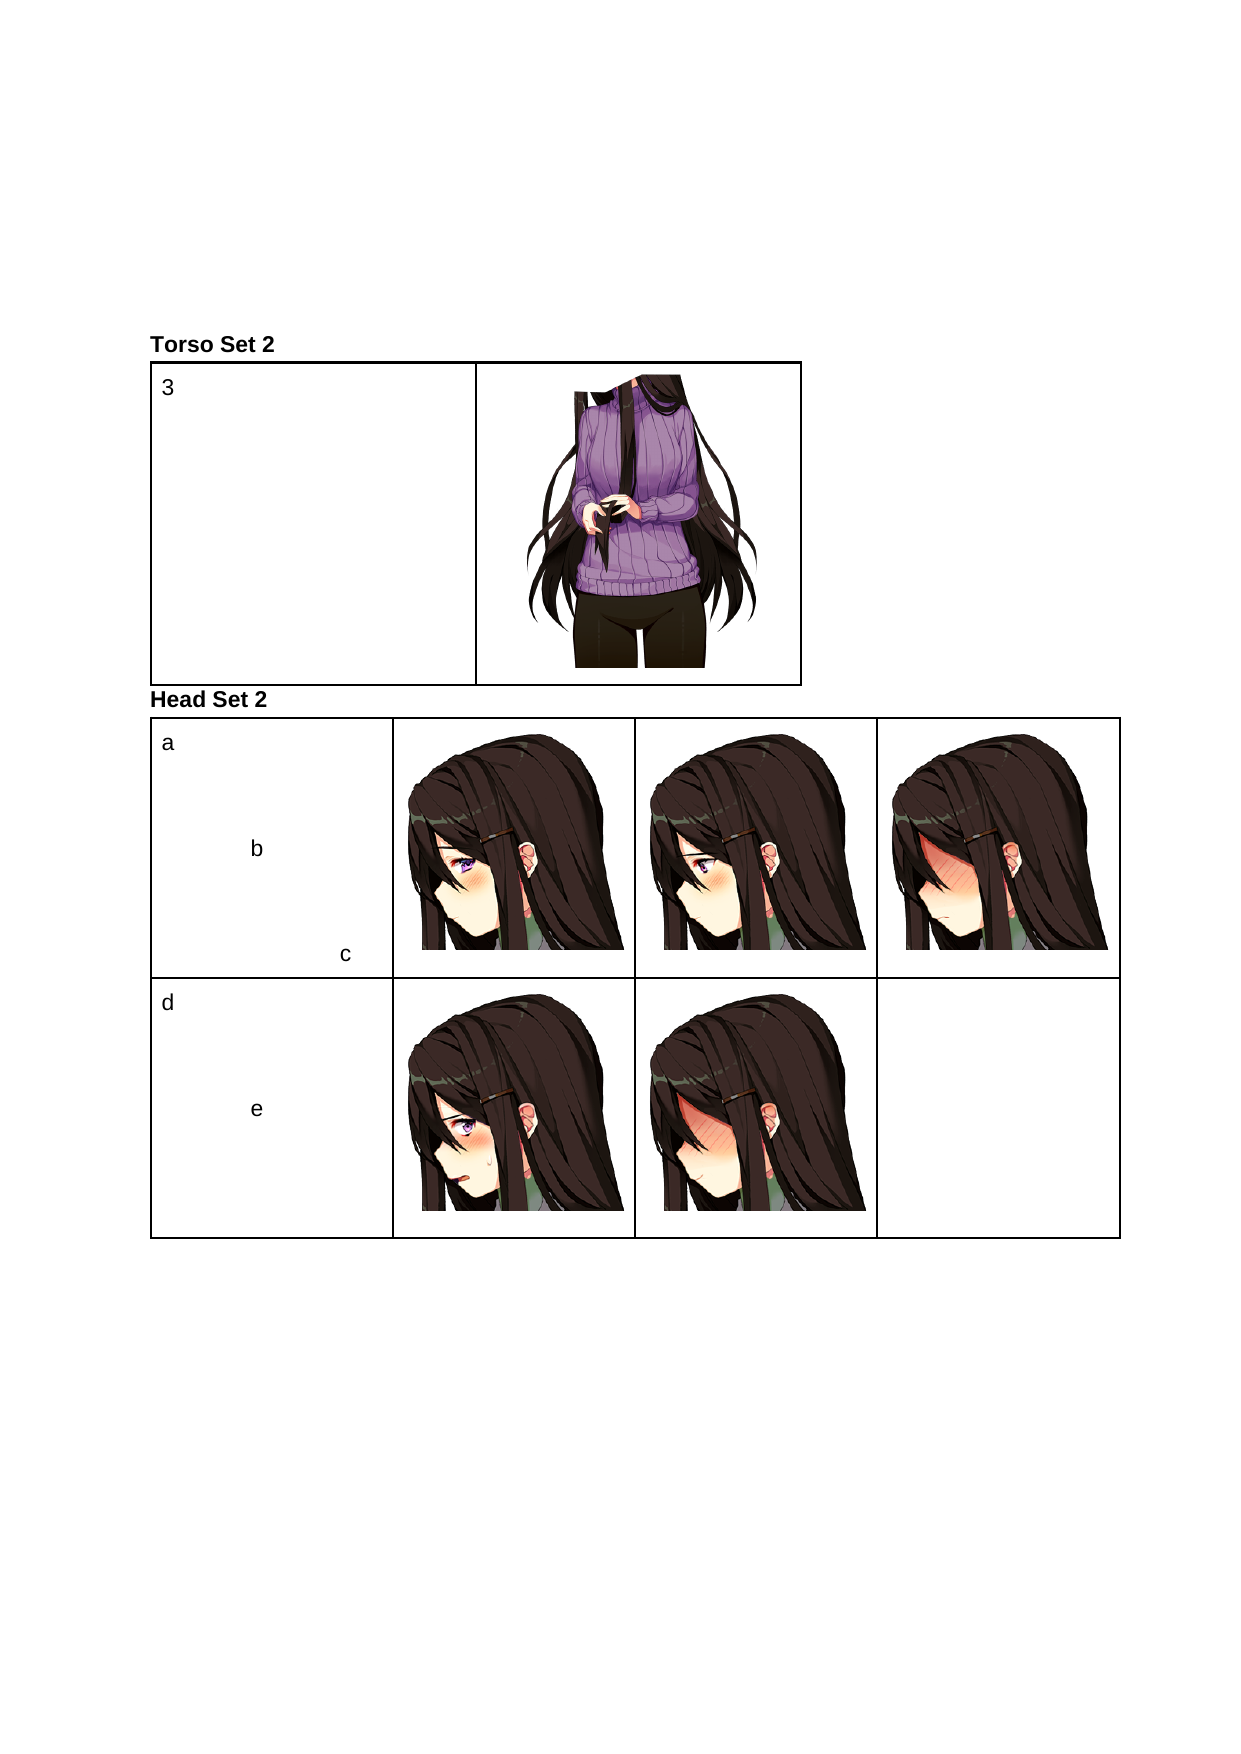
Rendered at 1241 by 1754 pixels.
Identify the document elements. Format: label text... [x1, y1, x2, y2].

table_header [636, 719, 876, 977]
table_header 3 [152, 364, 475, 684]
picture [646, 989, 867, 1211]
table_cell [636, 979, 876, 1237]
table_header [394, 719, 634, 977]
table_header [878, 719, 1119, 977]
text Head Set 2 [150, 686, 1090, 713]
table_cell [878, 979, 1119, 1237]
table_header a b c [152, 719, 392, 977]
text Torso Set 2 [150, 331, 1090, 358]
table_cell d e [152, 979, 392, 1237]
picture [404, 989, 625, 1211]
picture [404, 729, 625, 950]
picture [646, 729, 867, 950]
picture [888, 729, 1109, 950]
picture [486, 373, 790, 668]
table_cell [394, 979, 634, 1237]
table_header [477, 364, 800, 684]
